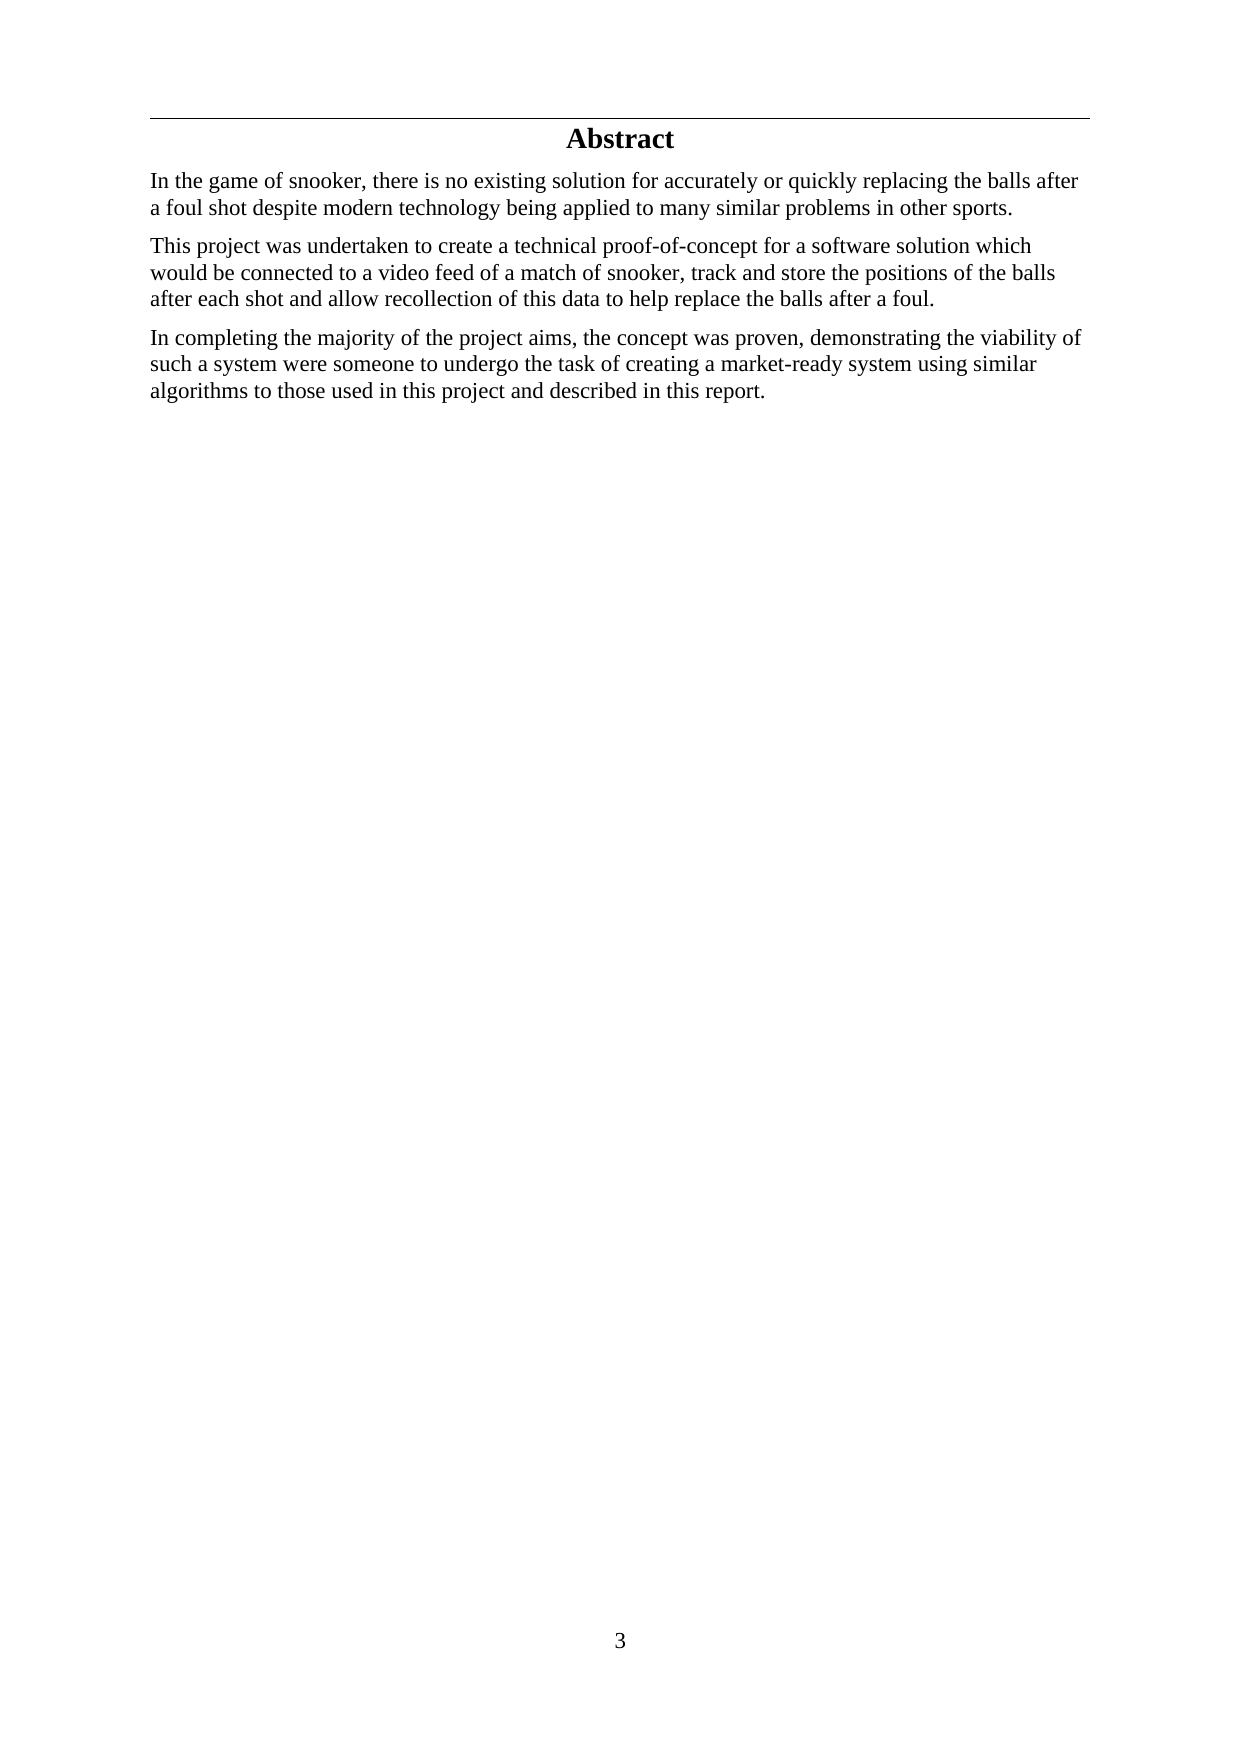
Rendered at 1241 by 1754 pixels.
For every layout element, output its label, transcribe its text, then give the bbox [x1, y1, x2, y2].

text In completing the majority of the project aims, the concept was proven, demonstrating the viability of such a system were someone to undergo the task of creating a market-ready system using similar algorithms to those used in this project and described in this report. [150, 324, 1090, 403]
subtitle Abstract [150, 119, 1090, 155]
text This project was undertaken to create a technical proof-of-concept for a software solution which would be connected to a video feed of a match of snooker, track and store the positions of the balls after each shot and allow recollection of this data to help replace the balls after a foul. [150, 233, 1090, 312]
text In the game of snooker, there is no existing solution for accurately or quickly replacing the balls after a foul shot despite modern technology being applied to many similar problems in other sports. [150, 167, 1090, 220]
